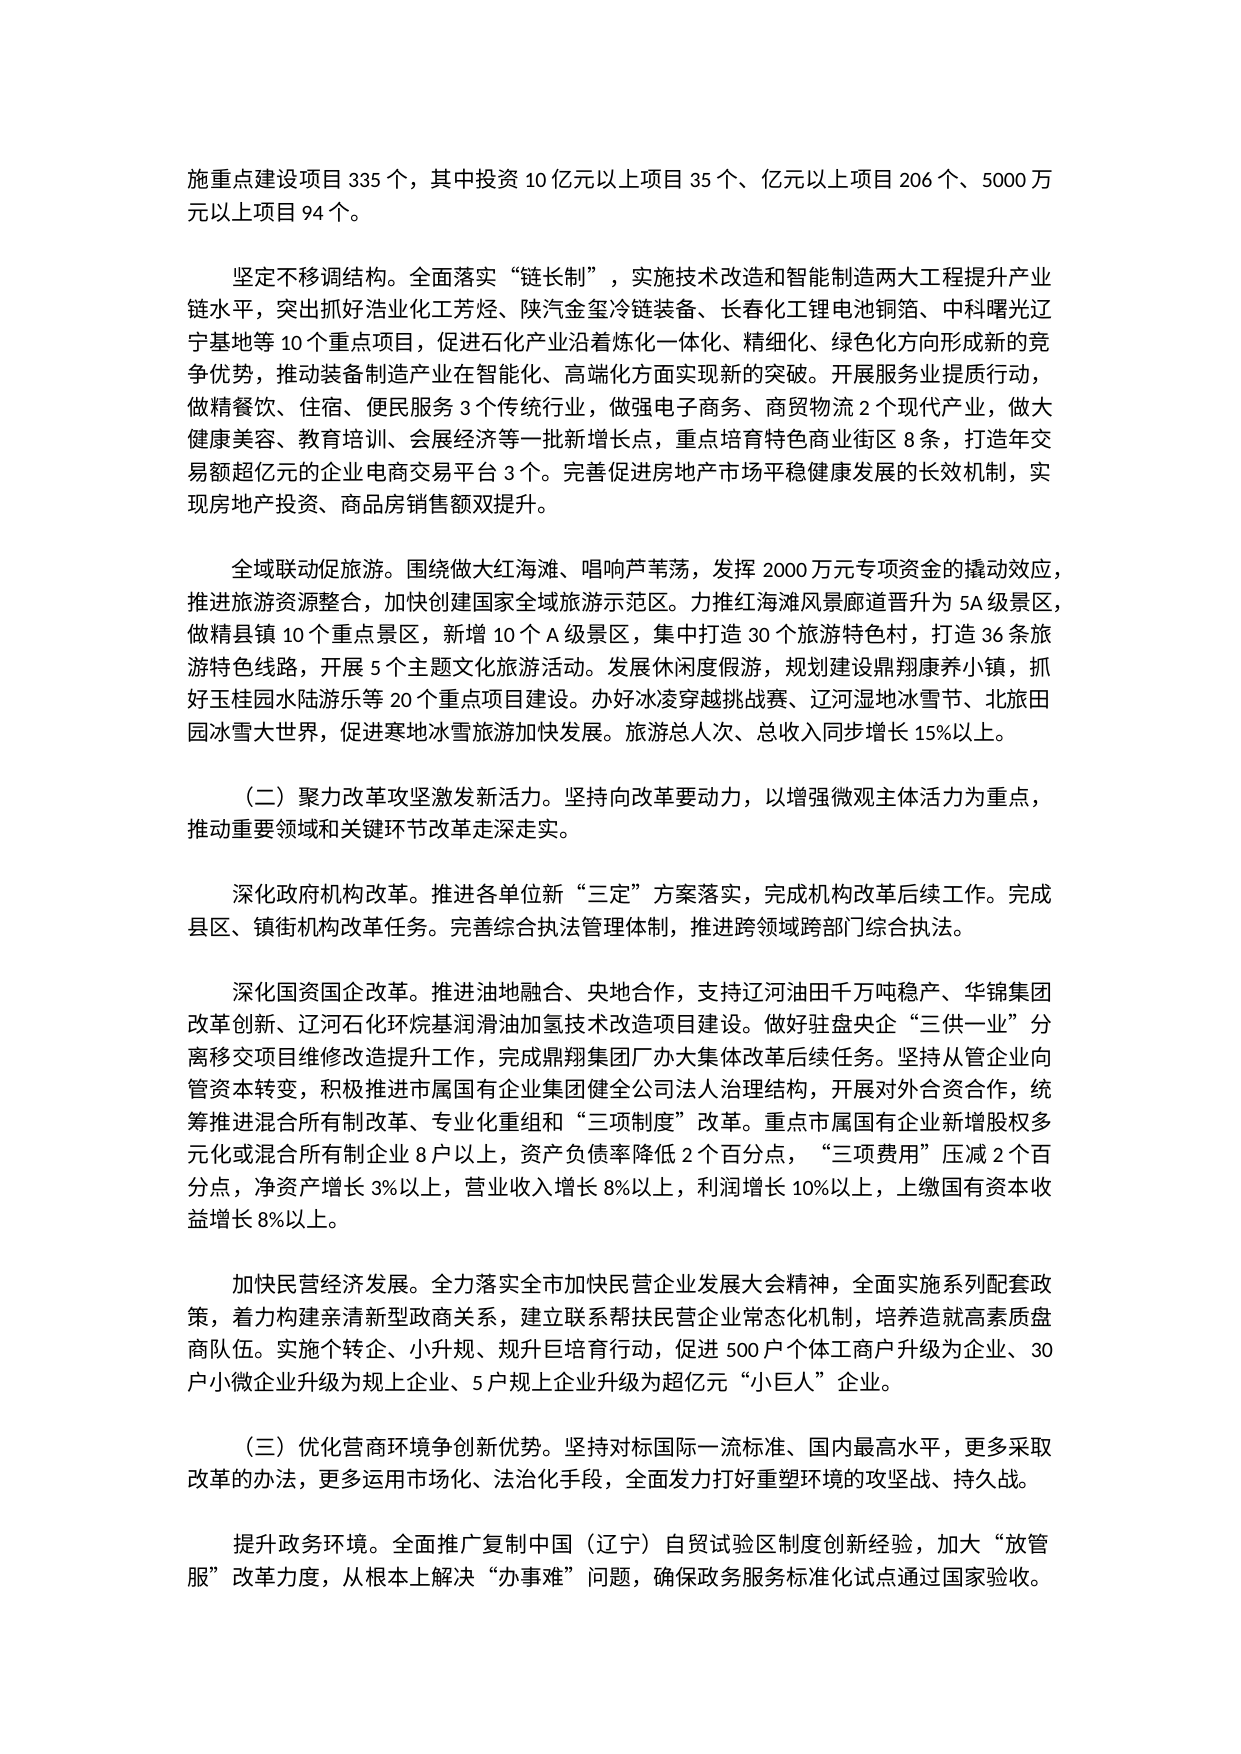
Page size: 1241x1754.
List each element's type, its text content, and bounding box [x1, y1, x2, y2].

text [187, 1527, 1053, 1592]
text 加快民营经济发展。全力落实全市加快民营企业发展大会精神，全面实施系列配套政策，着力构建亲清新型政商关系，建立联系帮扶民营企业常态化机制，培养造就高素质盘商队伍。实施个转企、小升规、规升巨培育行动，促进500户个体工商户升级为企业、30户小微企业升级为规上企业、5户规上企业升级为超亿元“小巨人”企业。 [187, 1267, 1053, 1397]
text 深化政府机构改革。推进各单位新“三定”方案落实，完成机构改革后续工作。完成县区、镇街机构改革任务。完善综合执法管理体制，推进跨领域跨部门综合执法。 [187, 877, 1053, 942]
text 深化国资国企改革。推进油地融合、央地合作，支持辽河油田千万吨稳产、华锦集团改革创新、辽河石化环烷基润滑油加氢技术改造项目建设。做好驻盘央企“三供一业”分离移交项目维修改造提升工作，完成鼎翔集团厂办大集体改革后续任务。坚持从管企业向管资本转变，积极推进市属国有企业集团健全公司法人治理结构，开展对外合资合作，统筹推进混合所有制改革、专业化重组和“三项制度”改革。重点市属国有企业新增股权多元化或混合所有制企业8户以上，资产负债率降低2个百分点，“三项费用”压减2个百分点，净资产增长3%以上，营业收入增长8%以上，利润增长10%以上，上缴国有资本收益增长8%以上。 [187, 974, 1053, 1234]
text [187, 162, 1053, 227]
text （二）聚力改革攻坚激发新活力。坚持向改革要动力，以增强微观主体活力为重点，推动重要领域和关键环节改革走深走实。 [187, 779, 1053, 844]
text 全域联动促旅游。围绕做大红海滩、唱响芦苇荡，发挥2000万元专项资金的撬动效应，推进旅游资源整合，加快创建国家全域旅游示范区。力推红海滩风景廊道晋升为5A级景区，做精县镇10个重点景区，新增10个A级景区，集中打造30个旅游特色村，打造36条旅游特色线路，开展5个主题文化旅游活动。发展休闲度假游，规划建设鼎翔康养小镇，抓好玉桂园水陆游乐等20个重点项目建设。办好冰凌穿越挑战赛、辽河湿地冰雪节、北旅田园冰雪大世界，促进寒地冰雪旅游加快发展。旅游总人次、总收入同步增长15%以上。 [187, 552, 1053, 747]
text 坚定不移调结构。全面落实“链长制”，实施技术改造和智能制造两大工程提升产业链水平，突出抓好浩业化工芳烃、陕汽金玺冷链装备、长春化工锂电池铜箔、中科曙光辽宁基地等10个重点项目，促进石化产业沿着炼化一体化、精细化、绿色化方向形成新的竞争优势，推动装备制造产业在智能化、高端化方面实现新的突破。开展服务业提质行动，做精餐饮、住宿、便民服务3个传统行业，做强电子商务、商贸物流2个现代产业，做大健康美容、教育培训、会展经济等一批新增长点，重点培育特色商业街区8条，打造年交易额超亿元的企业电商交易平台3个。完善促进房地产市场平稳健康发展的长效机制，实现房地产投资、商品房销售额双提升。 [187, 259, 1053, 519]
text （三）优化营商环境争创新优势。坚持对标国际一流标准、国内最高水平，更多采取改革的办法，更多运用市场化、法治化手段，全面发力打好重塑环境的攻坚战、持久战。 [187, 1429, 1053, 1494]
